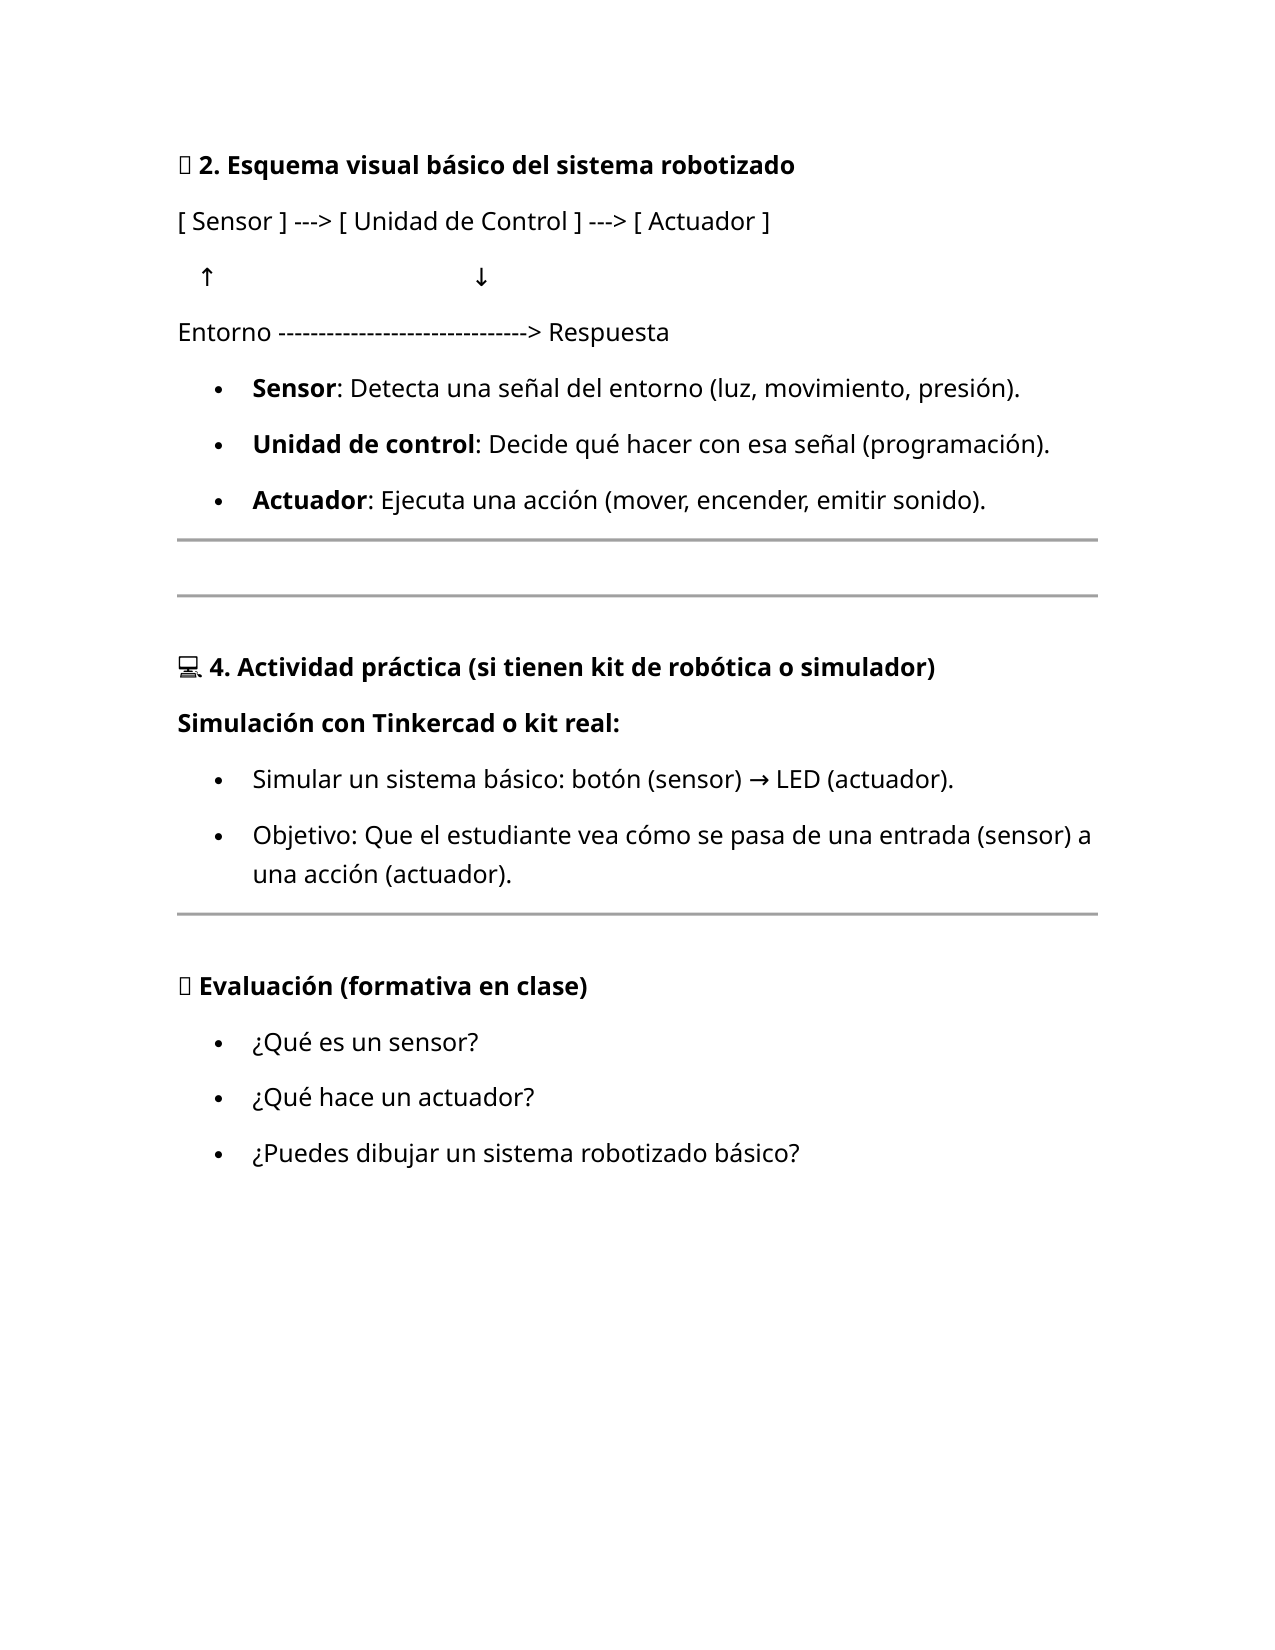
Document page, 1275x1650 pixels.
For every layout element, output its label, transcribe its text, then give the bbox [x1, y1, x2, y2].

list ¿Qué hace un actuador? [215, 1080, 1098, 1114]
list Sensor: Detecta una señal del entorno (luz, movimiento, presión). [215, 371, 1098, 405]
text ↑ ↓ [177, 259, 1098, 293]
text 🧩 2. Esquema visual básico del sistema robotizado [177, 148, 1098, 182]
list ¿Qué es un sensor? [215, 1024, 1098, 1058]
list Simular un sistema básico: botón (sensor) → LED (actuador). [215, 762, 1098, 796]
list ¿Puedes dibujar un sistema robotizado básico? [215, 1136, 1098, 1170]
list Unidad de control: Decide qué hacer con esa señal (programación). [215, 427, 1098, 461]
text Simulación con Tinkercad o kit real: [177, 706, 1098, 740]
text ✅ Evaluación (formativa en clase) [177, 968, 1098, 1002]
list Objetivo: Que el estudiante vea cómo se pasa de una entrada (sensor) a una acción (actuador). [215, 818, 1098, 891]
text Entorno -------------------------------> Respuesta [177, 315, 1098, 349]
text 💻 4. Actividad práctica (si tienen kit de robótica o simulador) [177, 650, 1098, 684]
list Actuador: Ejecuta una acción (mover, encender, emitir sonido). [215, 483, 1098, 517]
text [ Sensor ] ---> [ Unidad de Control ] ---> [ Actuador ] [177, 203, 1098, 237]
